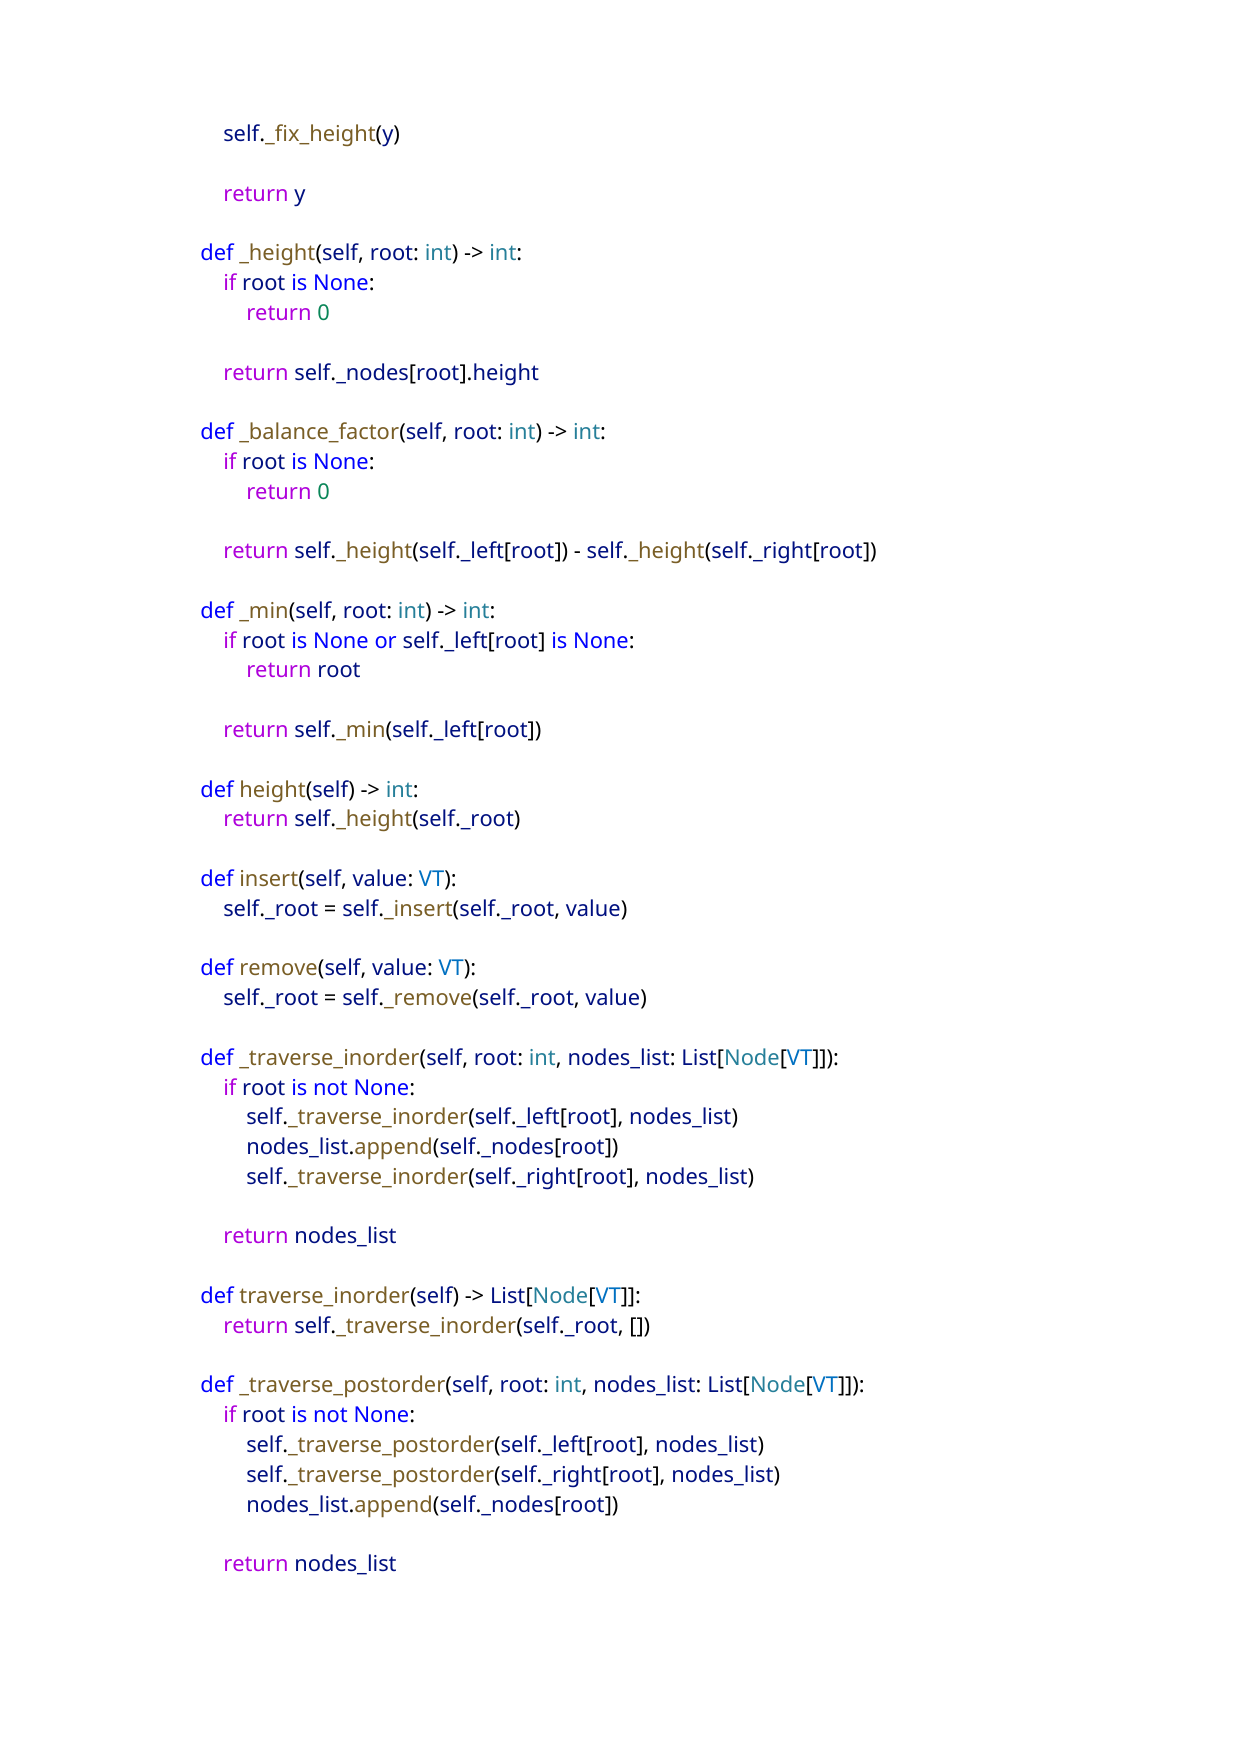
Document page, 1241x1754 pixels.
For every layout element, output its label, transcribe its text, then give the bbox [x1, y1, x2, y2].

text self._fix_height(y) [177, 118, 1152, 148]
text self._root = self._insert(self._root, value) [177, 893, 1152, 922]
text return nodes_list [177, 1548, 1152, 1578]
text def _traverse_inorder(self, root: int, nodes_list: List[Node[VT]]): [177, 1042, 1152, 1071]
text return self._height(self._left[root]) - self._height(self._right[root]) [177, 535, 1152, 565]
text self._root = self._remove(self._root, value) [177, 982, 1152, 1012]
text return self._traverse_inorder(self._root, []) [177, 1310, 1152, 1339]
text self._traverse_inorder(self._right[root], nodes_list) [177, 1161, 1152, 1191]
text return nodes_list [177, 1220, 1152, 1250]
text def _min(self, root: int) -> int: [177, 595, 1152, 624]
text self._traverse_inorder(self._left[root], nodes_list) [177, 1101, 1152, 1131]
text if root is None: [177, 267, 1152, 297]
text def _balance_factor(self, root: int) -> int: [177, 416, 1152, 446]
text return self._min(self._left[root]) [177, 714, 1152, 744]
text self._traverse_postorder(self._right[root], nodes_list) [177, 1459, 1152, 1488]
text nodes_list.append(self._nodes[root]) [177, 1488, 1152, 1518]
text def traverse_inorder(self) -> List[Node[VT]]: [177, 1280, 1152, 1310]
text def insert(self, value: VT): [177, 863, 1152, 893]
text self._traverse_postorder(self._left[root], nodes_list) [177, 1429, 1152, 1459]
text def _height(self, root: int) -> int: [177, 237, 1152, 267]
text def _traverse_postorder(self, root: int, nodes_list: List[Node[VT]]): [177, 1369, 1152, 1399]
text if root is not None: [177, 1071, 1152, 1101]
text if root is None: [177, 446, 1152, 476]
text if root is None or self._left[root] is None: [177, 624, 1152, 654]
text nodes_list.append(self._nodes[root]) [177, 1131, 1152, 1161]
text return y [177, 178, 1152, 207]
text return self._nodes[root].height [177, 356, 1152, 386]
text return self._height(self._root) [177, 803, 1152, 833]
text return 0 [177, 297, 1152, 327]
text return root [177, 654, 1152, 684]
text return 0 [177, 476, 1152, 505]
text def remove(self, value: VT): [177, 952, 1152, 982]
text def height(self) -> int: [177, 773, 1152, 803]
text if root is not None: [177, 1399, 1152, 1429]
